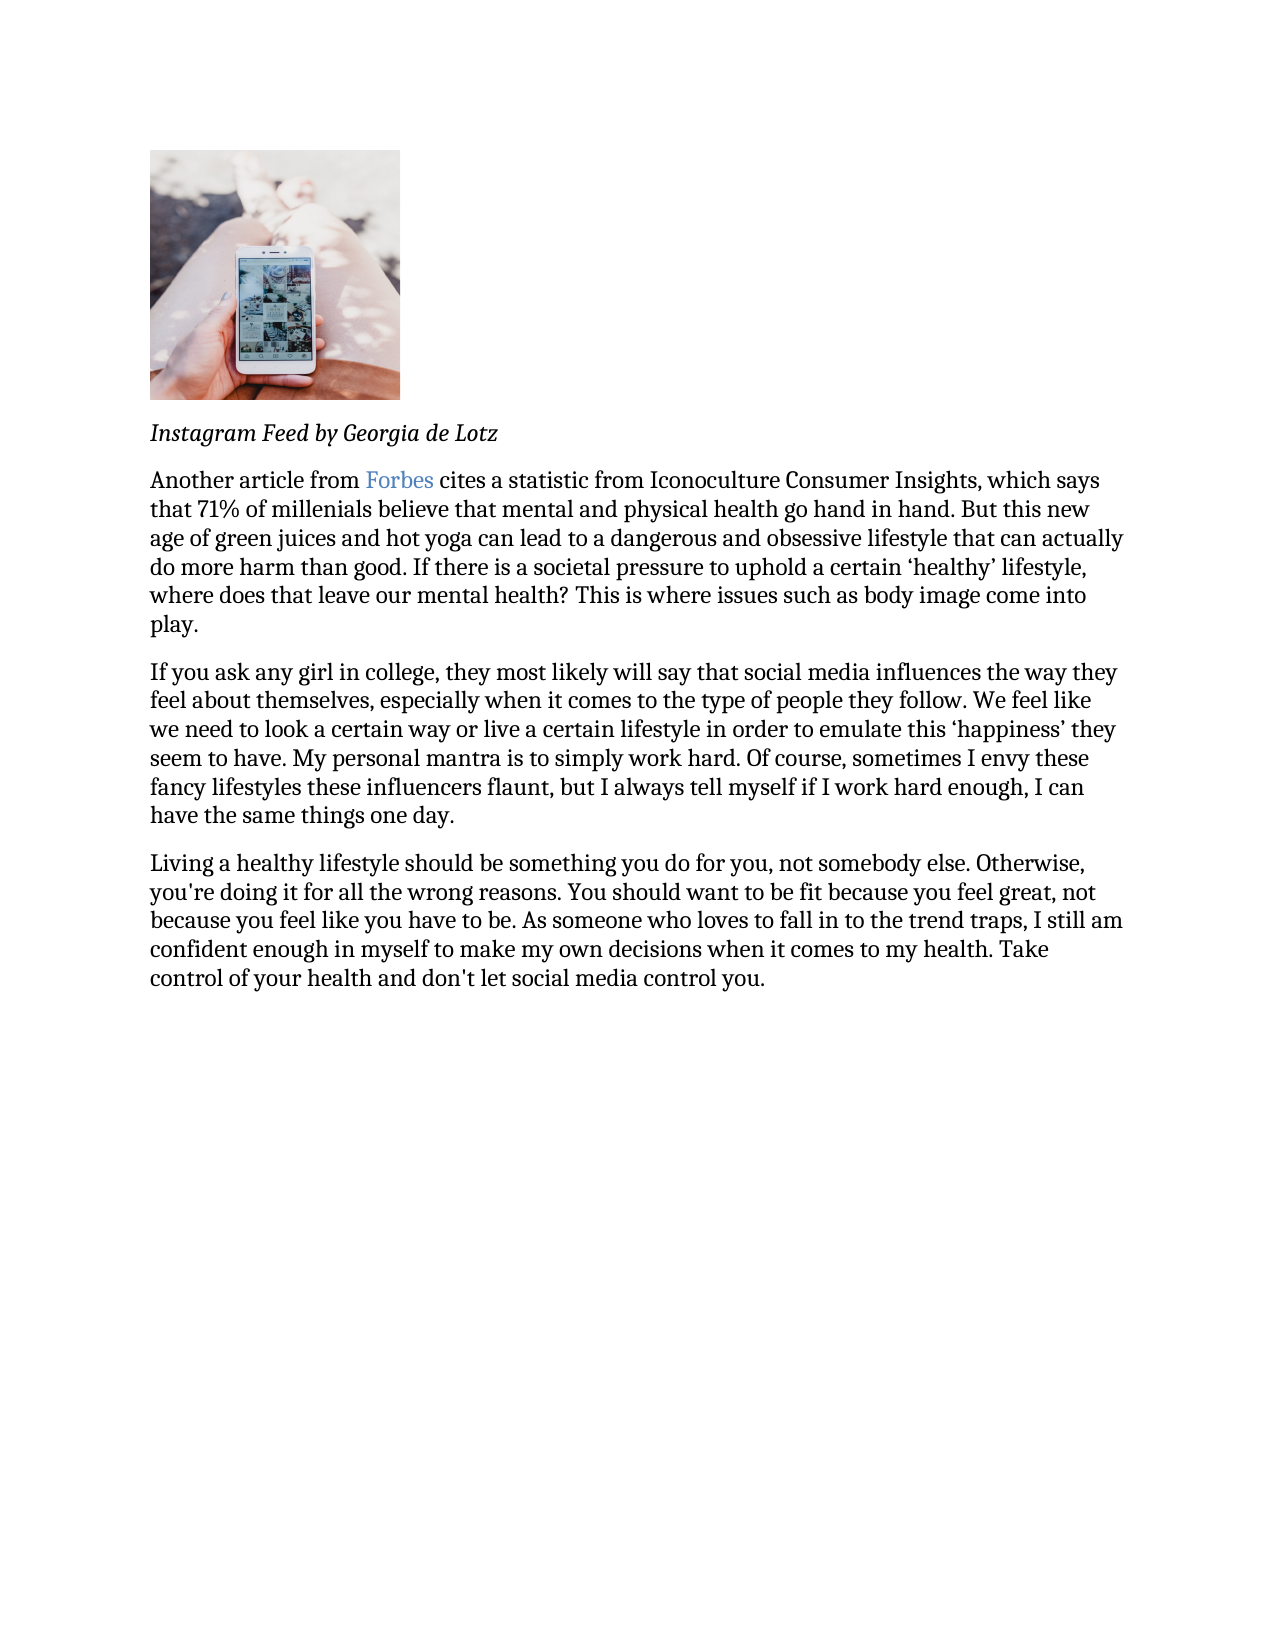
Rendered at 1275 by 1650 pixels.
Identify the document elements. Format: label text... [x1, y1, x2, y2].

text If you ask any girl in college, they most likely will say that social media influences the way they feel about themselves, especially when it comes to the type of people they follow. We feel like we need to look a certain way or live a certain lifestyle in order to emulate this ‘happiness’ they seem to have. My personal mantra is to simply work hard. Of course, sometimes I envy these fancy lifestyles these influencers flaunt, but I always tell myself if I work hard enough, I can have the same things one day. [150, 657, 1125, 830]
picture [150, 150, 400, 400]
text Instagram Feed by Georgia de Lotz [150, 419, 1125, 447]
text Another article from Forbes cites a statistic from Iconoculture Consumer Insights, which says that 71% of millenials believe that mental and physical health go hand in hand. But this new age of green juices and hot yoga can lead to a dangerous and obsessive lifestyle that can actually do more harm than good. If there is a societal pressure to uphold a certain ‘healthy’ lifestyle, where does that leave our mental health? This is where issues such as body image come into play. [150, 466, 1125, 639]
text Living a healthy lifestyle should be something you do for you, not somebody else. Otherwise, you're doing it for all the wrong reasons. You should want to be fit because you feel great, not because you feel like you have to be. As someone who loves to fall in to the trend traps, I still am confident enough in myself to make my own decisions when it comes to my health. Take control of your health and don't let social media control you. [150, 849, 1125, 992]
